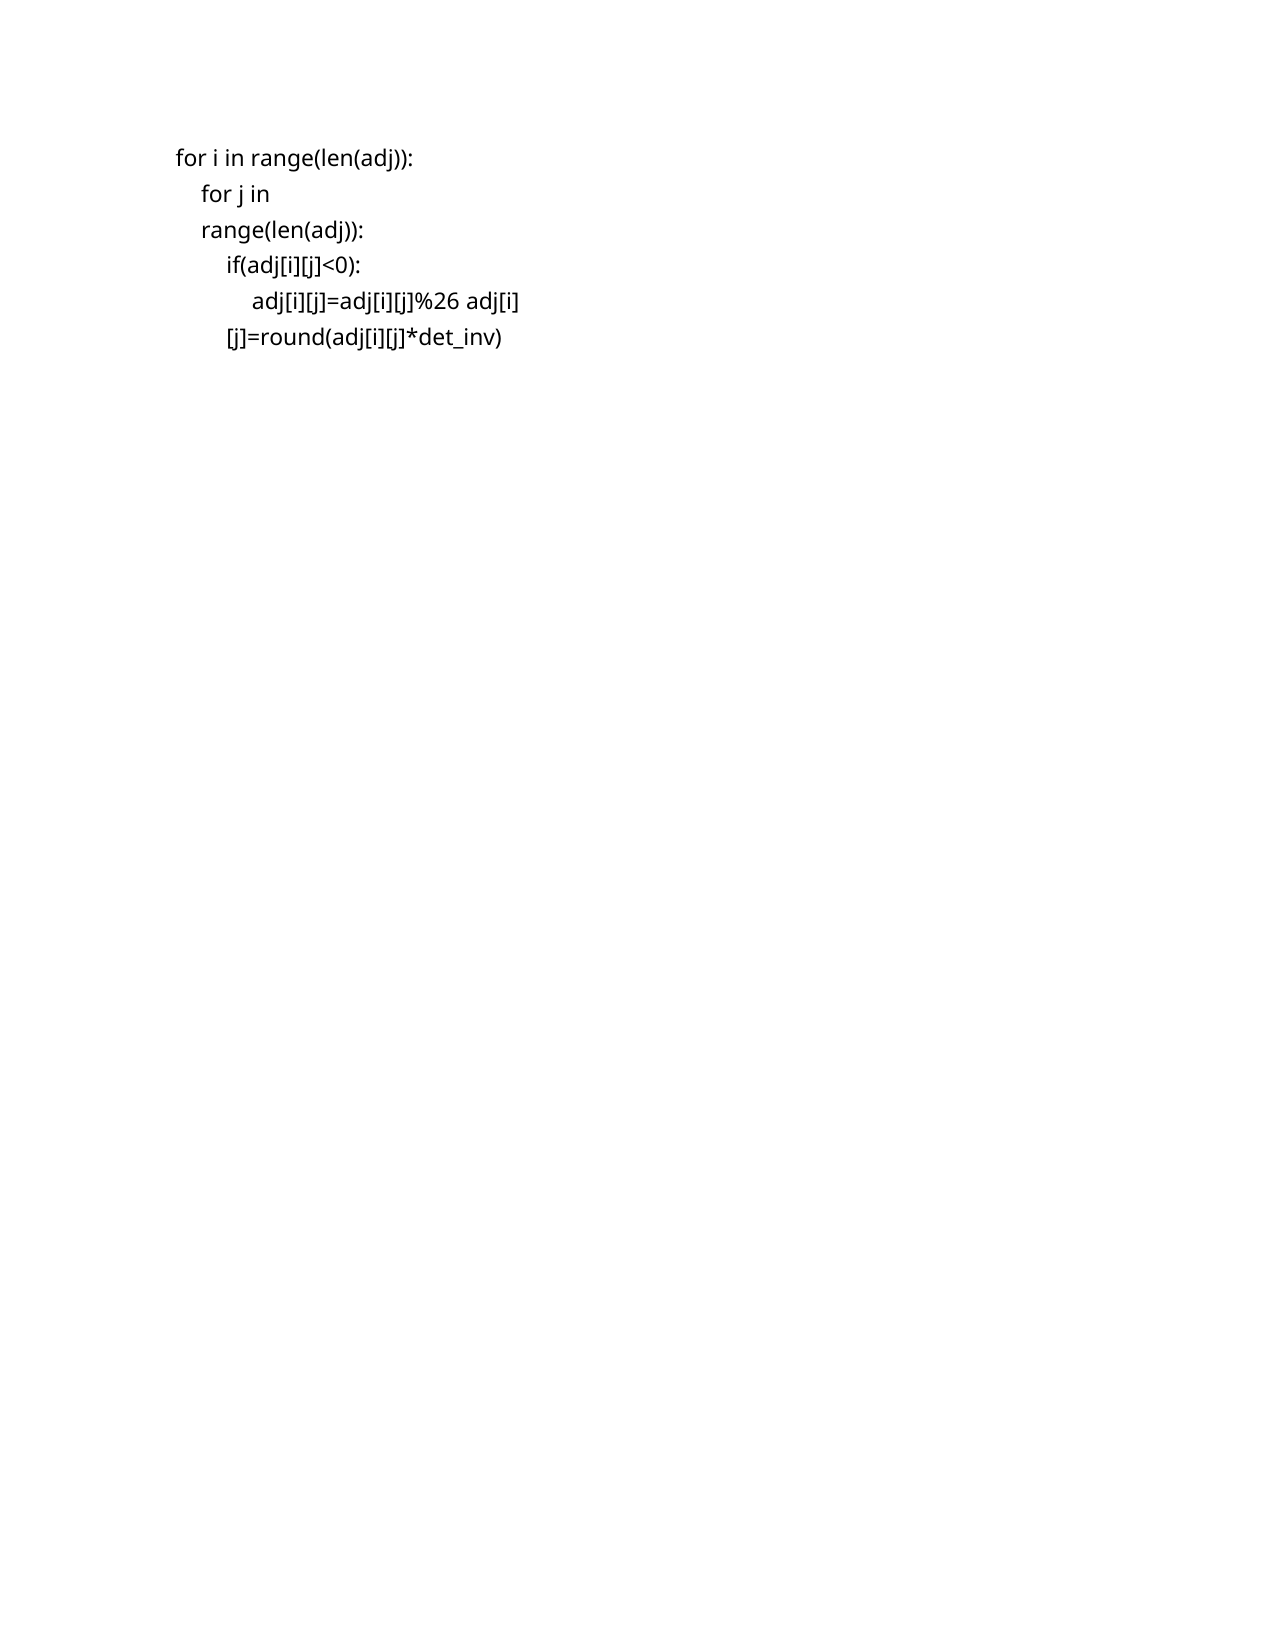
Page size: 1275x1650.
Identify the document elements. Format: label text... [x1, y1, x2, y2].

text for i in range(len(adj)): for j in range(len(adj)): [175, 142, 426, 245]
text adj[i][j]=adj[i][j]%26 adj[i][j]=round(adj[i][j]*det_inv) [226, 285, 642, 352]
text if(adj[i][j]<0): [226, 249, 1131, 281]
